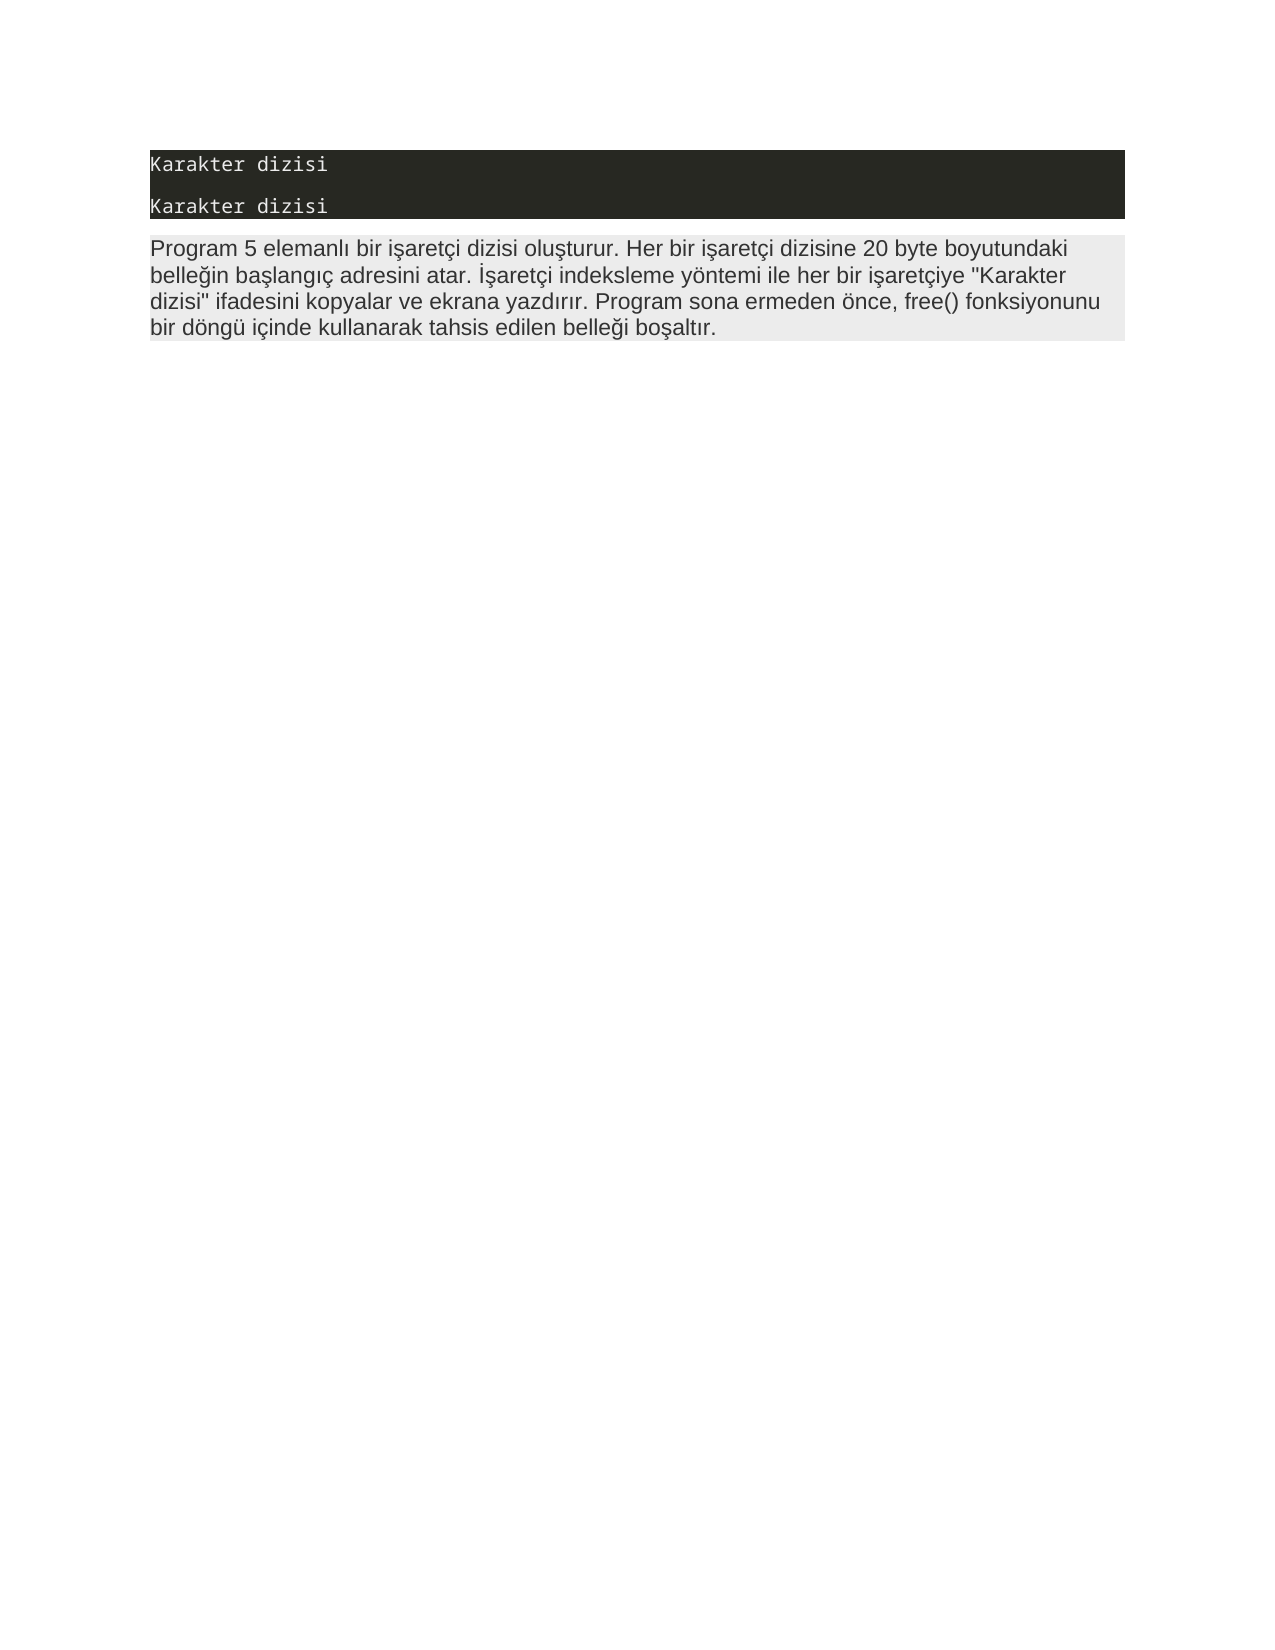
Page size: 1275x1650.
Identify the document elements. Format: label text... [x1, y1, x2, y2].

text Karakter dizisi [150, 150, 1125, 177]
text Karakter dizisi [150, 193, 1125, 219]
text Program 5 elemanlı bir işaretçi dizisi oluşturur. Her bir işaretçi dizisine 20 byte boyutundaki belleğin başlangıç adresini atar. İşaretçi indeksleme yöntemi ile her bir işaretçiye "Karakter dizisi" ifadesini kopyalar ve ekrana yazdırır. Program sona ermeden önce, free() fonksiyonunu bir döngü içinde kullanarak tahsis edilen belleği boşaltır. [150, 235, 1125, 341]
